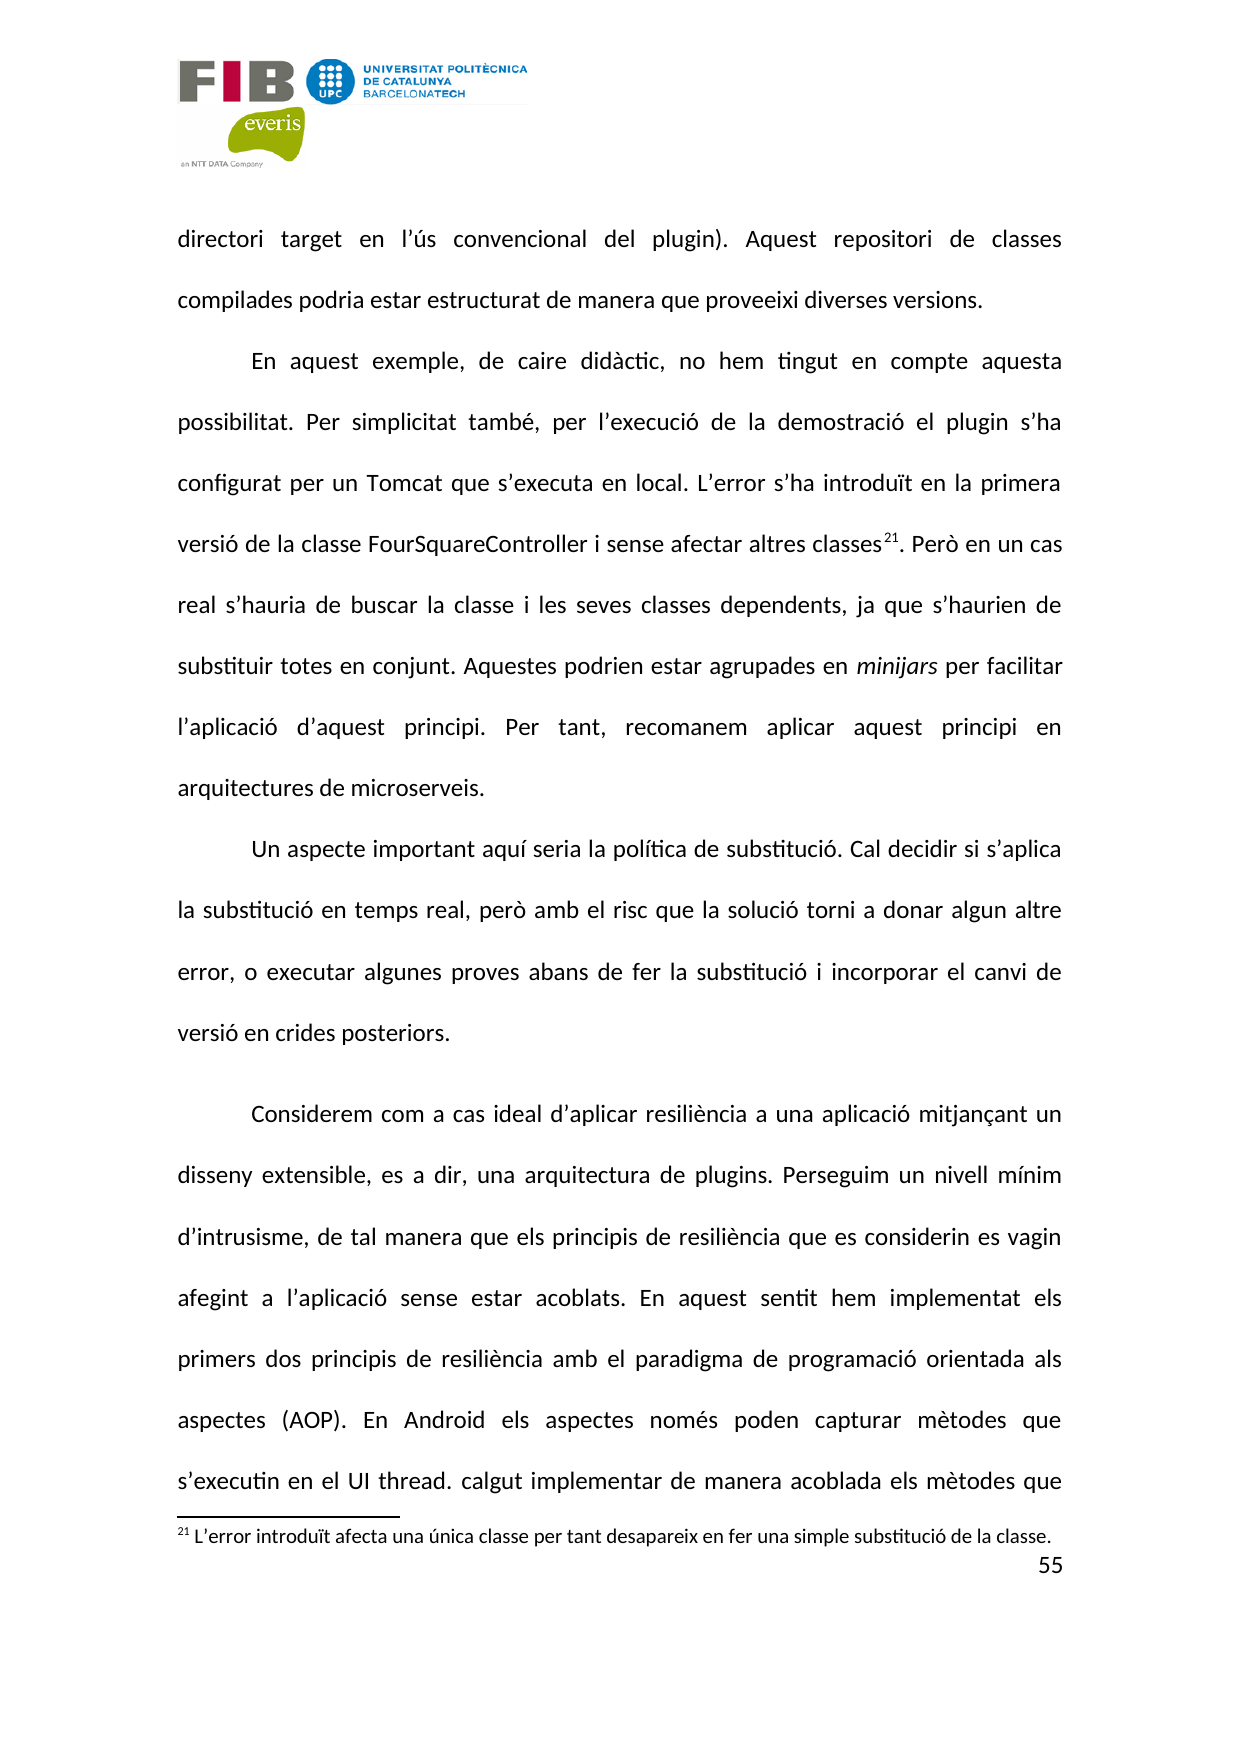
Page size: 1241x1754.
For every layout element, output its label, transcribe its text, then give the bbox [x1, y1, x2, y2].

picture [177, 59, 528, 168]
list En aquest exemple, de caire didàctic, no hem tingut en compte aquesta possibilitat. Per simplicitat també, per l’execució de la demostració el plugin s’ha configurat per un Tomcat que s’executa en local. L’error s’ha introduït en la primera versió de la classe FourSquareController i sense afectar altres classes. Però en un cas real s’hauria de buscar la classe i les seves classes dependents, ja que s’haurien de substituir totes en conjunt. Aquestes podrien estar agrupades en minijars per facilitar l’aplicació d’aquest principi. Per tant, recomanem aplicar aquest principi en arquitectures de microserveis. [177, 345, 1063, 803]
list Un aspecte important aquí seria la política de substitució. Cal decidir si s’aplica la substitució en temps real, però amb el risc que la solució torni a donar algun altre error, o executar algunes proves abans de fer la substitució i incorporar el canvi de versió en crides posteriors. [177, 834, 1063, 1047]
